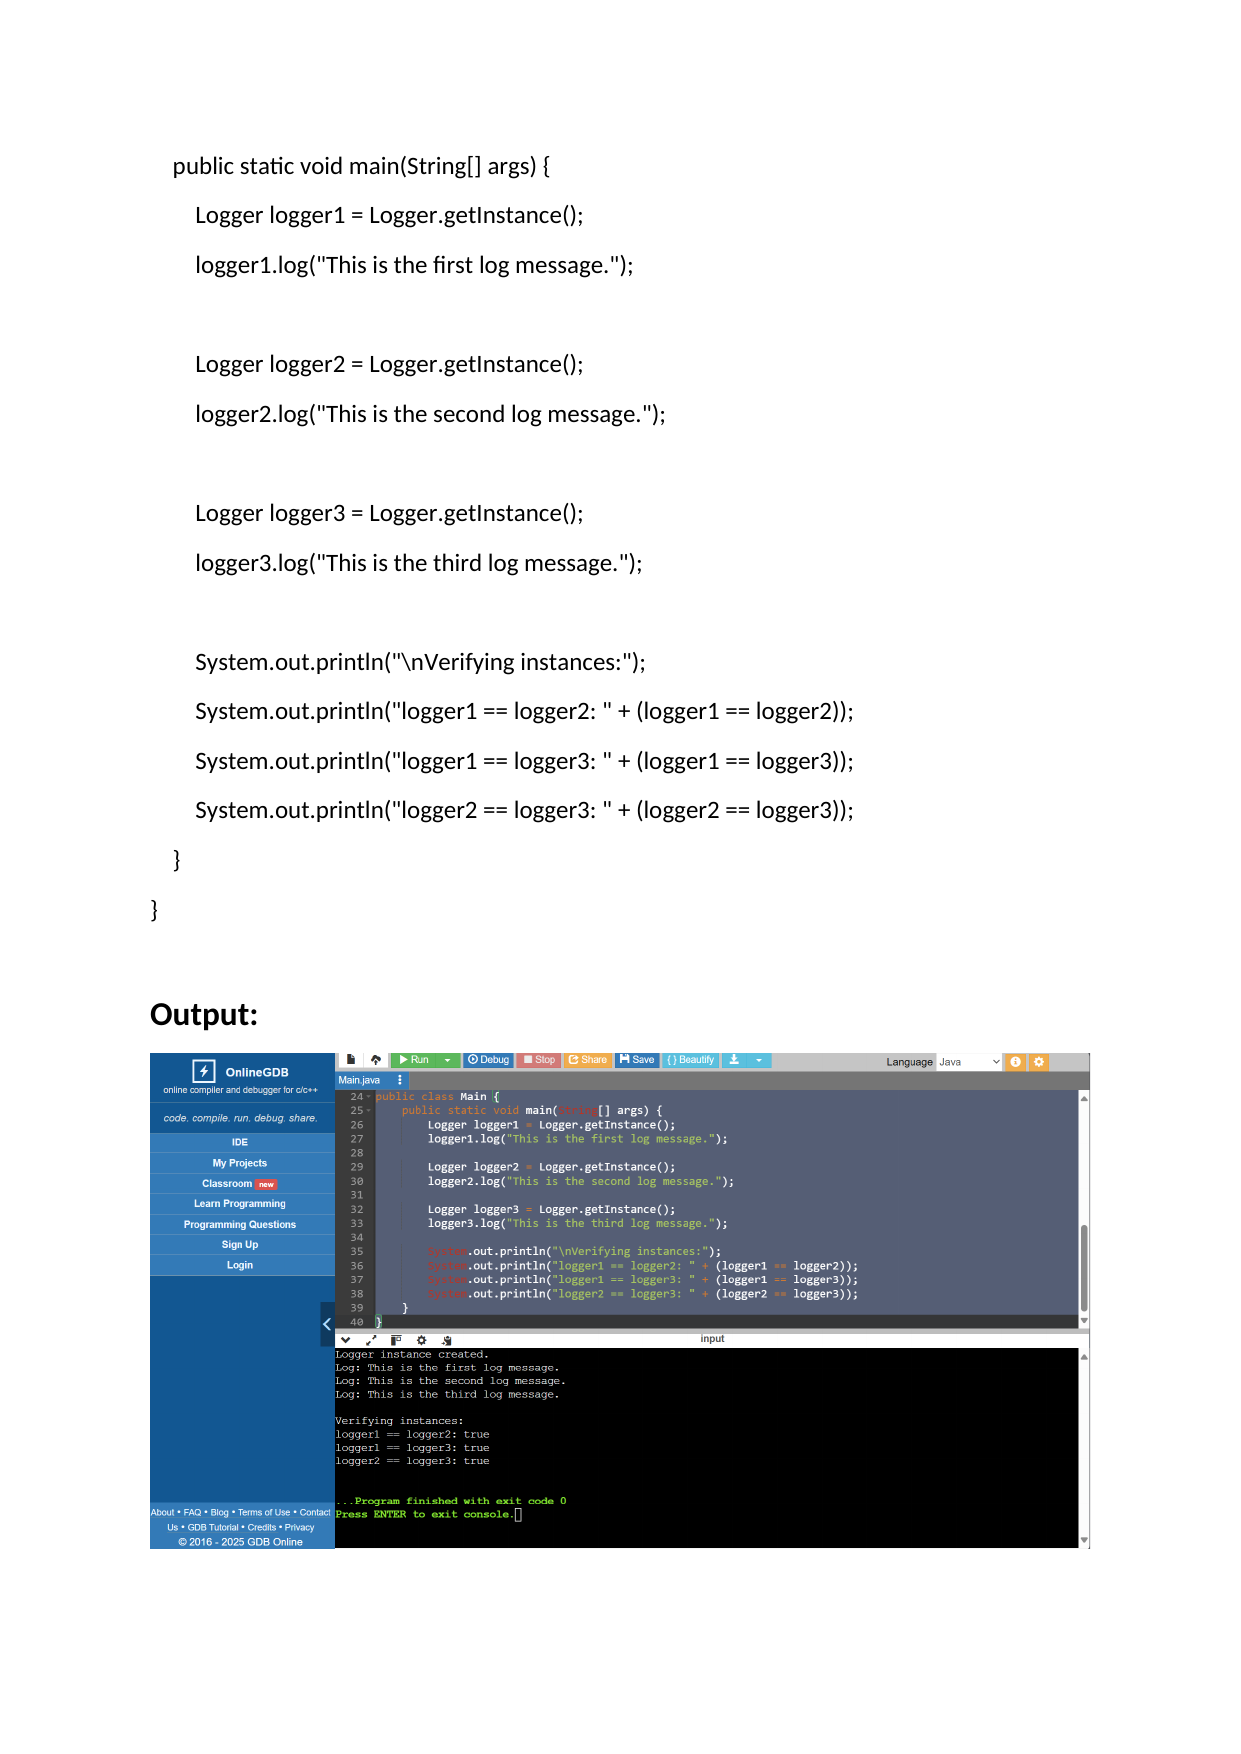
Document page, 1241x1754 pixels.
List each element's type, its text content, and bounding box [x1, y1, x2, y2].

text Logger logger2 = Logger.getInstance(); [150, 348, 1090, 379]
text Logger logger3 = Logger.getInstance(); [150, 497, 1090, 528]
text public static void main(String[] args) { [150, 150, 1090, 181]
text System.out.println("\nVerifying instances:"); [150, 646, 1090, 676]
text System.out.println("logger1 == logger2: " + (logger1 == logger2)); [150, 695, 1090, 726]
text Output: [150, 993, 1090, 1034]
text logger3.log("This is the third log message."); [150, 547, 1090, 577]
text Logger logger1 = Logger.getInstance(); [150, 199, 1090, 230]
text } [150, 894, 1090, 924]
text logger2.log("This is the second log message."); [150, 398, 1090, 428]
text System.out.println("logger2 == logger3: " + (logger2 == logger3)); [150, 794, 1090, 825]
text } [150, 844, 1090, 875]
text System.out.println("logger1 == logger3: " + (logger1 == logger3)); [150, 745, 1090, 776]
picture [150, 1053, 1091, 1549]
text logger1.log("This is the first log message."); [150, 249, 1090, 280]
